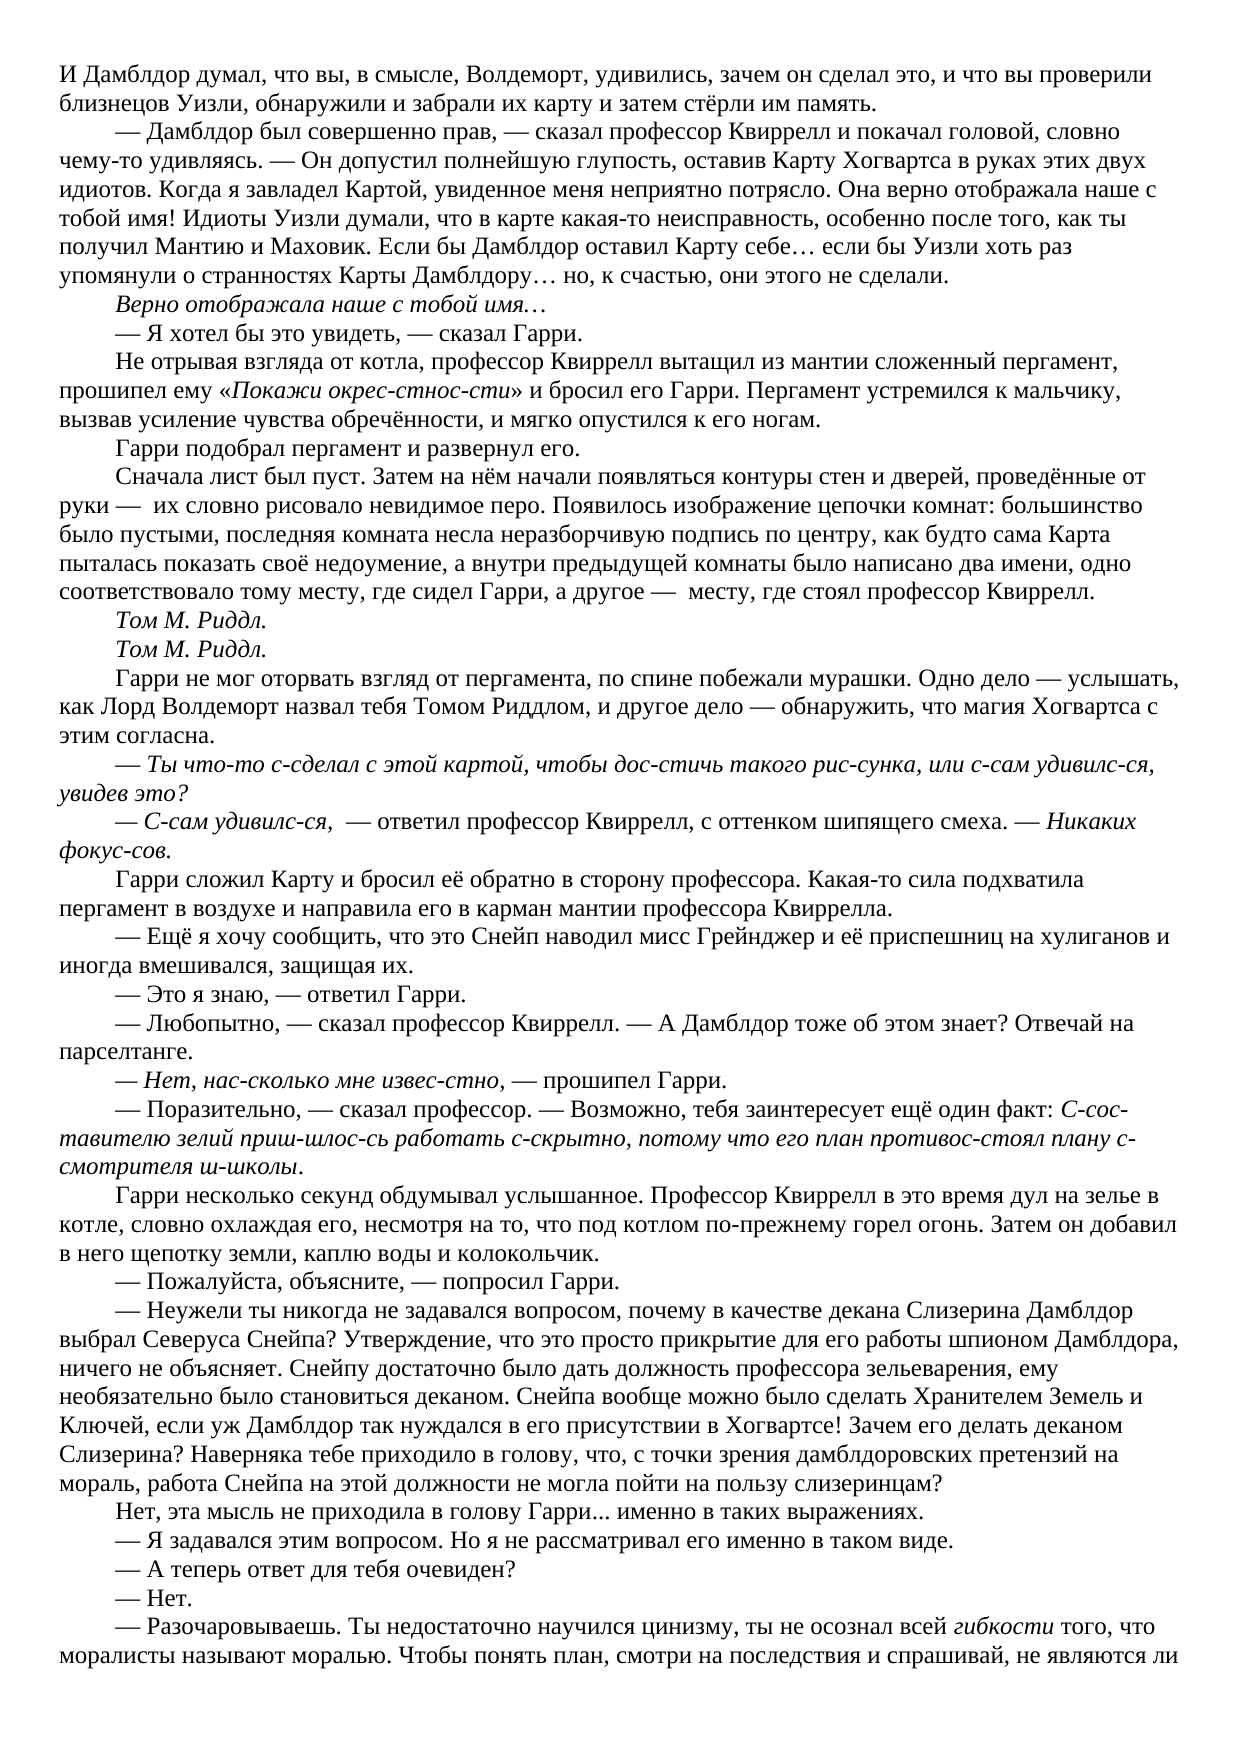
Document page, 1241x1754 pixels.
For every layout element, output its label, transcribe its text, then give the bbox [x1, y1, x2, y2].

text — Неужели ты никогда не задавался вопросом, почему в качестве декана Слизерина Дамблдор выбрал Северуса Снейпа? Утверждение, что это просто прикрытие для его работы шпионом Дамблдора, ничего не объясняет. Снейпу достаточно было дать должность профессора зельеварения, ему необязательно было становиться деканом. Снейпа вообще можно было сделать Хранителем Земель и Ключей, если уж Дамблдор так нуждался в его присутствии в Хогвартсе! Зачем его делать деканом Слизерина? Наверняка тебе приходило в голову, что, с точки зрения дамблдоровских претензий на мораль, работа Снейпа на этой должности не могла пойти на пользу слизеринцам? [59, 1295, 1181, 1496]
text Нет, эта мысль не приходила в голову Гарри... именно в таких выражениях. [59, 1496, 1181, 1525]
text Гарри несколько секунд обдумывал услышанное. Профессор Квиррелл в это время дул на зелье в котле, словно охлаждая его, несмотря на то, что под котлом по-прежнему горел огонь. Затем он добавил в него щепотку земли, каплю воды и колокольчик. [59, 1180, 1181, 1266]
text — Поразительно, — сказал профессор. — Возможно, тебя заинтересует ещё один факт: С-сос-тавителю зелий приш-шлос-сь работать с-скрытно, потому что его план противос-стоял плану с-смотрителя ш-школы. [59, 1094, 1181, 1180]
text Гарри сложил Карту и бросил её обратно в сторону профессора. Какая-то сила подхватила пергамент в воздухе и направила его в карман мантии профессора Квиррелла. [59, 864, 1181, 921]
text Сначала лист был пуст. Затем на нём начали появляться контуры стен и дверей, проведённые от руки — их словно рисовало невидимое перо. Появилось изображение цепочки комнат: большинство было пустыми, последняя комната несла неразборчивую подпись по центру, как будто сама Карта пыталась показать своё недоумение, а внутри предыдущей комнаты было написано два имени, одно соответствовало тому месту, где сидел Гарри, а другое — месту, где стоял профессор Квиррелл. [59, 461, 1181, 605]
text Не отрывая взгляда от котла, профессор Квиррелл вытащил из мантии сложенный пергамент, прошипел ему «Покажи окрес-стнос-сти» и бросил его Гарри. Пергамент устремился к мальчику, вызвав усиление чувства обречённости, и мягко опустился к его ногам. [59, 346, 1181, 433]
text — Нет, нас-сколько мне извес-стно, — прошипел Гарри. [59, 1065, 1181, 1094]
text — Нет. [59, 1583, 1181, 1611]
text Том М. Риддл. [59, 634, 1181, 663]
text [59, 1611, 1181, 1669]
text — Это я знаю, — ответил Гарри. [59, 979, 1181, 1008]
text — Ты что-то с-сделал с этой картой, чтобы дос-стичь такого рис-сунка, или с-сам удивилс-ся, увидев это? [59, 749, 1181, 806]
text — Пожалуйста, объясните, — попросил Гарри. [59, 1266, 1181, 1295]
text — С-сам удивилс-ся, — ответил профессор Квиррелл, с оттенком шипящего смеха. — Никаких фокус-сов. [59, 806, 1181, 864]
text — Дамблдор был совершенно прав, — сказал профессор Квиррелл и покачал головой, словно чему-то удивляясь. — Он допустил полнейшую глупость, оставив Карту Хогвартса в руках этих двух идиотов. Когда я завладел Картой, увиденное меня неприятно потрясло. Она верно отображала наше с тобой имя! Идиоты Уизли думали, что в карте какая-то неисправность, особенно после того, как ты получил Мантию и Маховик. Если бы Дамблдор оставил Карту себе… если бы Уизли хоть раз упомянули о странностях Карты Дамблдору… но, к счастью, они этого не сделали. [59, 116, 1181, 289]
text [59, 59, 1181, 116]
text Гарри не мог оторвать взгляд от пергамента, по спине побежали мурашки. Одно дело — услышать, как Лорд Волдеморт назвал тебя Томом Риддлом, и другое дело — обнаружить, что магия Хогвартса с этим согласна. [59, 663, 1181, 749]
text — Я хотел бы это увидеть, — сказал Гарри. [59, 318, 1181, 346]
text — Любопытно, — сказал профессор Квиррелл. — А Дамблдор тоже об этом знает? Отвечай на парселтанге. [59, 1008, 1181, 1065]
text Том М. Риддл. [59, 605, 1181, 634]
text — Я задавался этим вопросом. Но я не рассматривал его именно в таком виде. [59, 1525, 1181, 1554]
text — Ещё я хочу сообщить, что это Снейп наводил мисс Грейнджер и её приспешниц на хулиганов и иногда вмешивался, защищая их. [59, 921, 1181, 979]
text Гарри подобрал пергамент и развернул его. [59, 433, 1181, 461]
text Верно отображала наше с тобой имя… [59, 289, 1181, 318]
text — А теперь ответ для тебя очевиден? [59, 1554, 1181, 1583]
